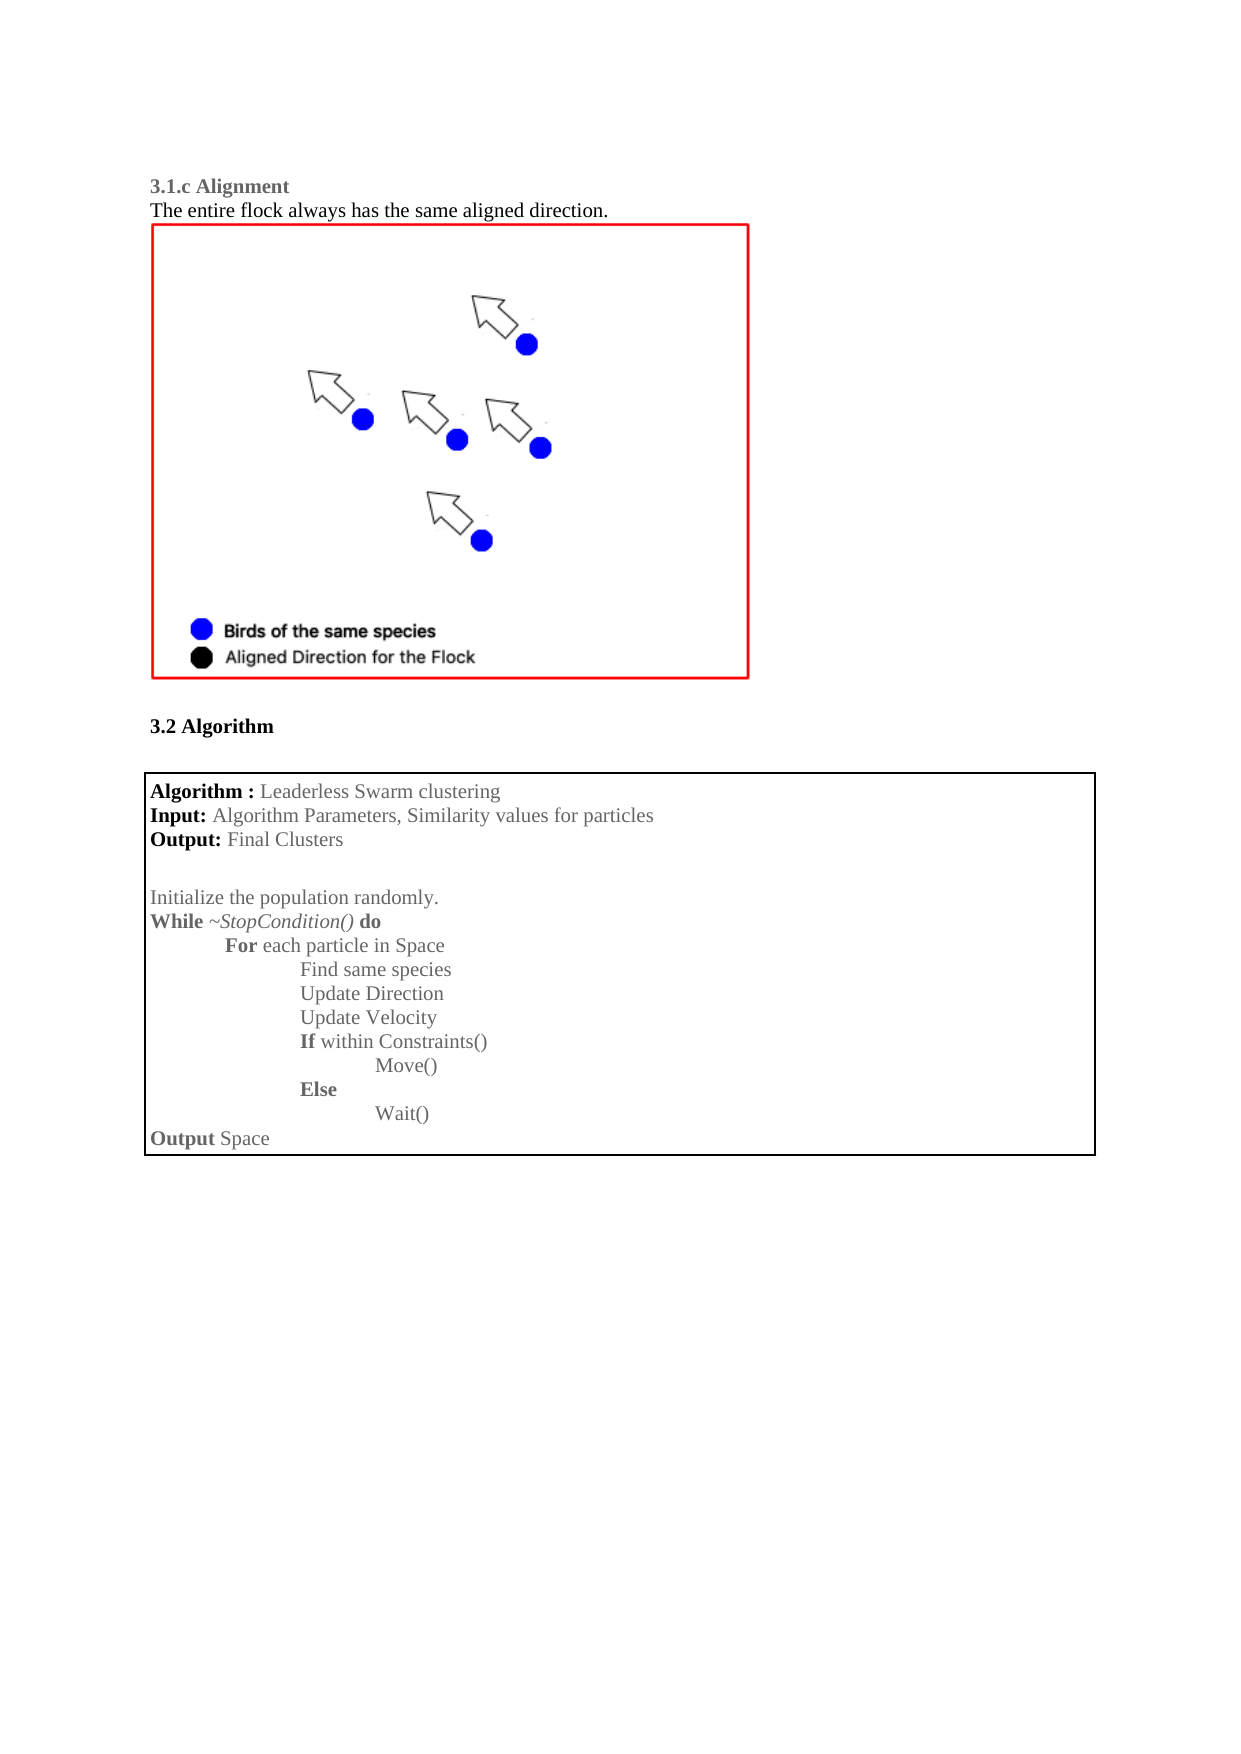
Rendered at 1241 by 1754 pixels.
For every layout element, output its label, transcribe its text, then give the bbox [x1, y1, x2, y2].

text The entire flock always has the same aligned direction. [150, 198, 1090, 222]
text Move() [150, 1053, 1090, 1077]
text Update Direction [150, 981, 1090, 1005]
text Find same species [150, 957, 1090, 981]
text While ~StopCondition() do [150, 909, 1090, 933]
text Output: Final Clusters [150, 827, 1090, 851]
text Update Velocity [150, 1005, 1090, 1029]
text Algorithm : Leaderless Swarm clustering [146, 774, 1094, 803]
text For each particle in Space [150, 933, 1090, 957]
picture [150, 222, 750, 681]
text Initialize the population randomly. [150, 885, 1090, 909]
text If within Constraints() [150, 1029, 1090, 1053]
text Else [150, 1077, 1090, 1101]
text Wait() [150, 1101, 1090, 1125]
text 3.2 Algorithm [150, 714, 1090, 738]
text Input: Algorithm Parameters, Similarity values for particles [150, 803, 1090, 827]
text Output Space [146, 1125, 1094, 1154]
text 3.1.c Alignment [150, 174, 1090, 198]
